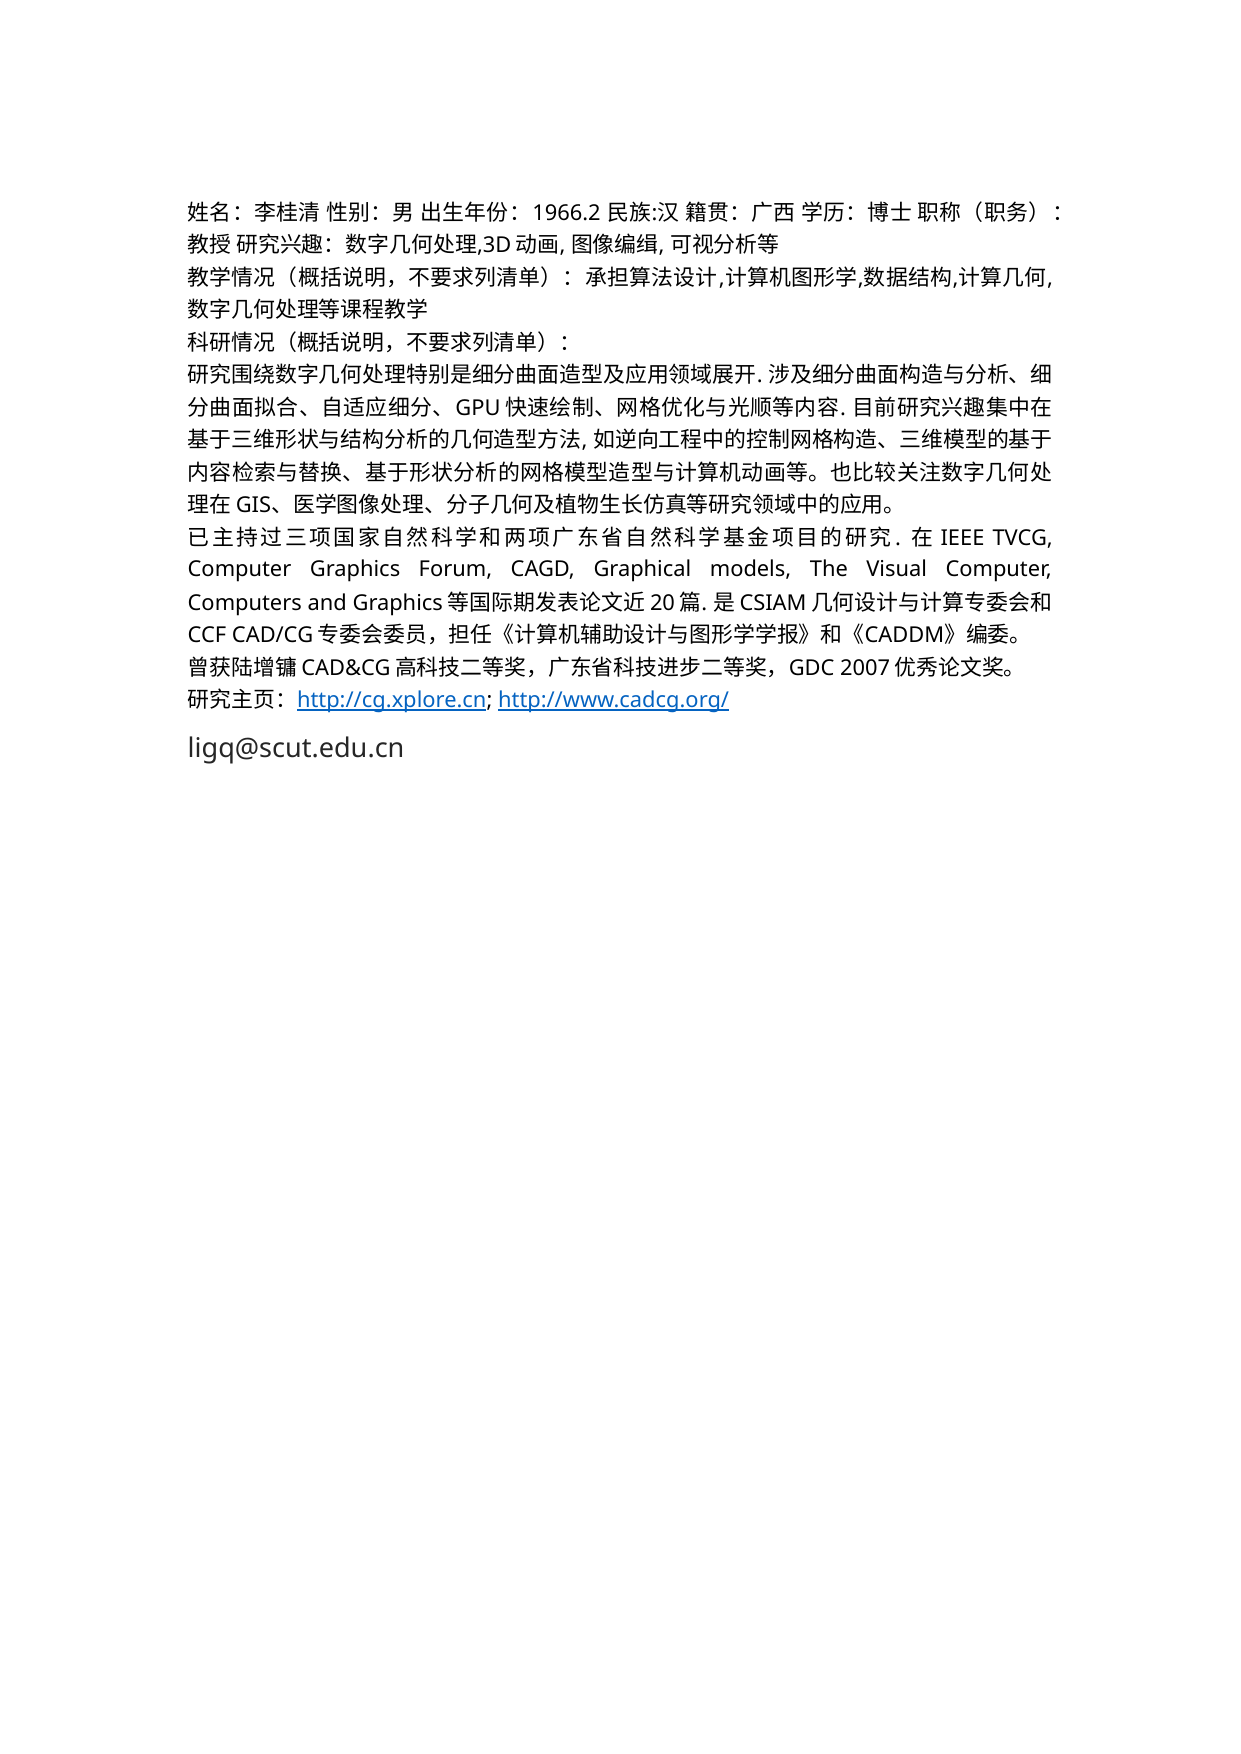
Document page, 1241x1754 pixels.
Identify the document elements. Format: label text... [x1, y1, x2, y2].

text 已主持过三项国家自然科学和两项广东省自然科学基金项目的研究. 在IEEE TVCG, Computer Graphics Forum, CAGD, Graphical models, The Visual Computer, Computers and Graphics等国际期发表论文近20篇. 是CSIAM几何设计与计算专委会和CCF CAD/CG专委会委员，担任《计算机辅助设计与图形学学报》和《CADDM》编委。 [187, 519, 1053, 649]
text 研究围绕数字几何处理特别是细分曲面造型及应用领域展开. 涉及细分曲面构造与分析、细分曲面拟合、自适应细分、GPU快速绘制、网格优化与光顺等内容. 目前研究兴趣集中在基于三维形状与结构分析的几何造型方法, 如逆向工程中的控制网格构造、三维模型的基于内容检索与替换、基于形状分析的网格模型造型与计算机动画等。也比较关注数字几何处理在GIS、医学图像处理、分子几何及植物生长仿真等研究领域中的应用。 [187, 357, 1053, 519]
text 研究主页：http://cg.xplore.cn; http://www.cadcg.org/ [187, 682, 1053, 714]
text ligq@scut.edu.cn [187, 714, 1053, 779]
text 科研情况（概括说明，不要求列清单）： [187, 324, 1053, 357]
text 曾获陆增镛CAD&CG高科技二等奖，广东省科技进步二等奖，GDC 2007优秀论文奖。 [187, 649, 1053, 682]
text 姓名：李桂清 性别：男 出生年份：1966.2 民族:汉 籍贯：广西 学历：博士 职称（职务）：教授 研究兴趣：数字几何处理,3D动画, 图像编缉, 可视分析等 [187, 194, 1053, 259]
text 教学情况（概括说明，不要求列清单）：承担算法设计,计算机图形学,数据结构,计算几何,数字几何处理等课程教学 [187, 259, 1053, 324]
